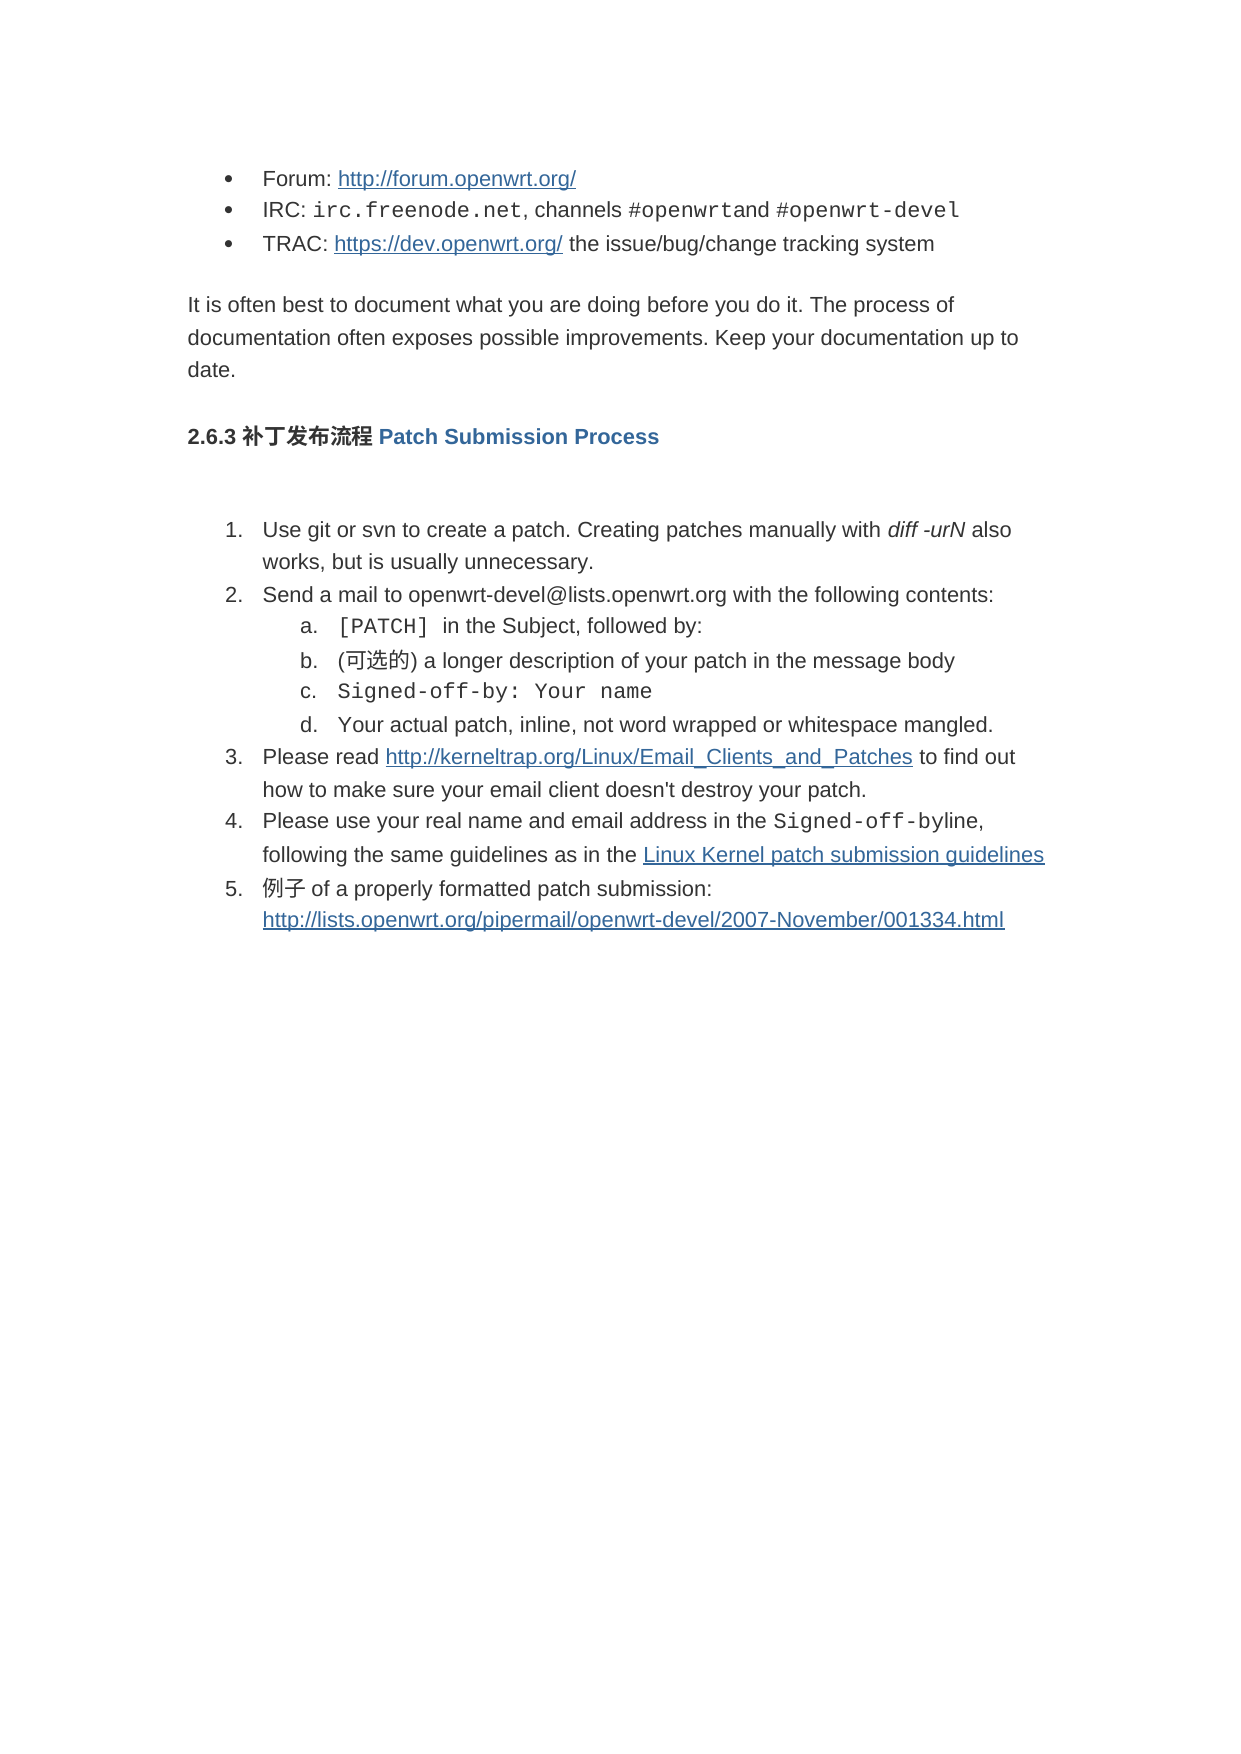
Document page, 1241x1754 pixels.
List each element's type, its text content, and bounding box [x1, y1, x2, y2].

list Forum: http://forum.openwrt.org/ [225, 162, 1053, 194]
list Signed-off-by: Your name [300, 675, 1053, 708]
list Send a mail to openwrt-devel@lists.openwrt.org with the following contents: [225, 578, 1053, 610]
list Please read http://kerneltrap.org/Linux/Email_Clients_and_Patches to find out how to make sure your email client doesn't destroy your patch. [225, 740, 1053, 805]
list Please use your real name and email address in the Signed-off-byline, following the same guidelines as in the Linux Kernel patch submission guidelines [225, 805, 1053, 870]
list Your actual patch, inline, not word wrapped or whitespace mangled. [300, 708, 1053, 740]
text It is often best to document what you are doing before you do it. The process of documentation often exposes possible improvements. Keep your documentation up to date. [187, 289, 1053, 386]
list [PATCH] in the Subject, followed by: [300, 610, 1053, 643]
list (可选的) a longer description of your patch in the message body [300, 643, 1053, 675]
list TRAC: https://dev.openwrt.org/ the issue/bug/change tracking system [225, 227, 1053, 259]
list Use git or svn to create a patch. Creating patches manually with diff -urN also works, but is usually unnecessary. [225, 513, 1053, 578]
list IRC: irc.freenode.net, channels #openwrtand #openwrt-devel [225, 194, 1053, 227]
text 2.6.3 补丁发布流程 Patch Submission Process [187, 419, 1053, 451]
list 例子 of a properly formatted patch submission: http://lists.openwrt.org/pipermail/openwrt-devel/2007-November/001334.html [225, 870, 1053, 935]
